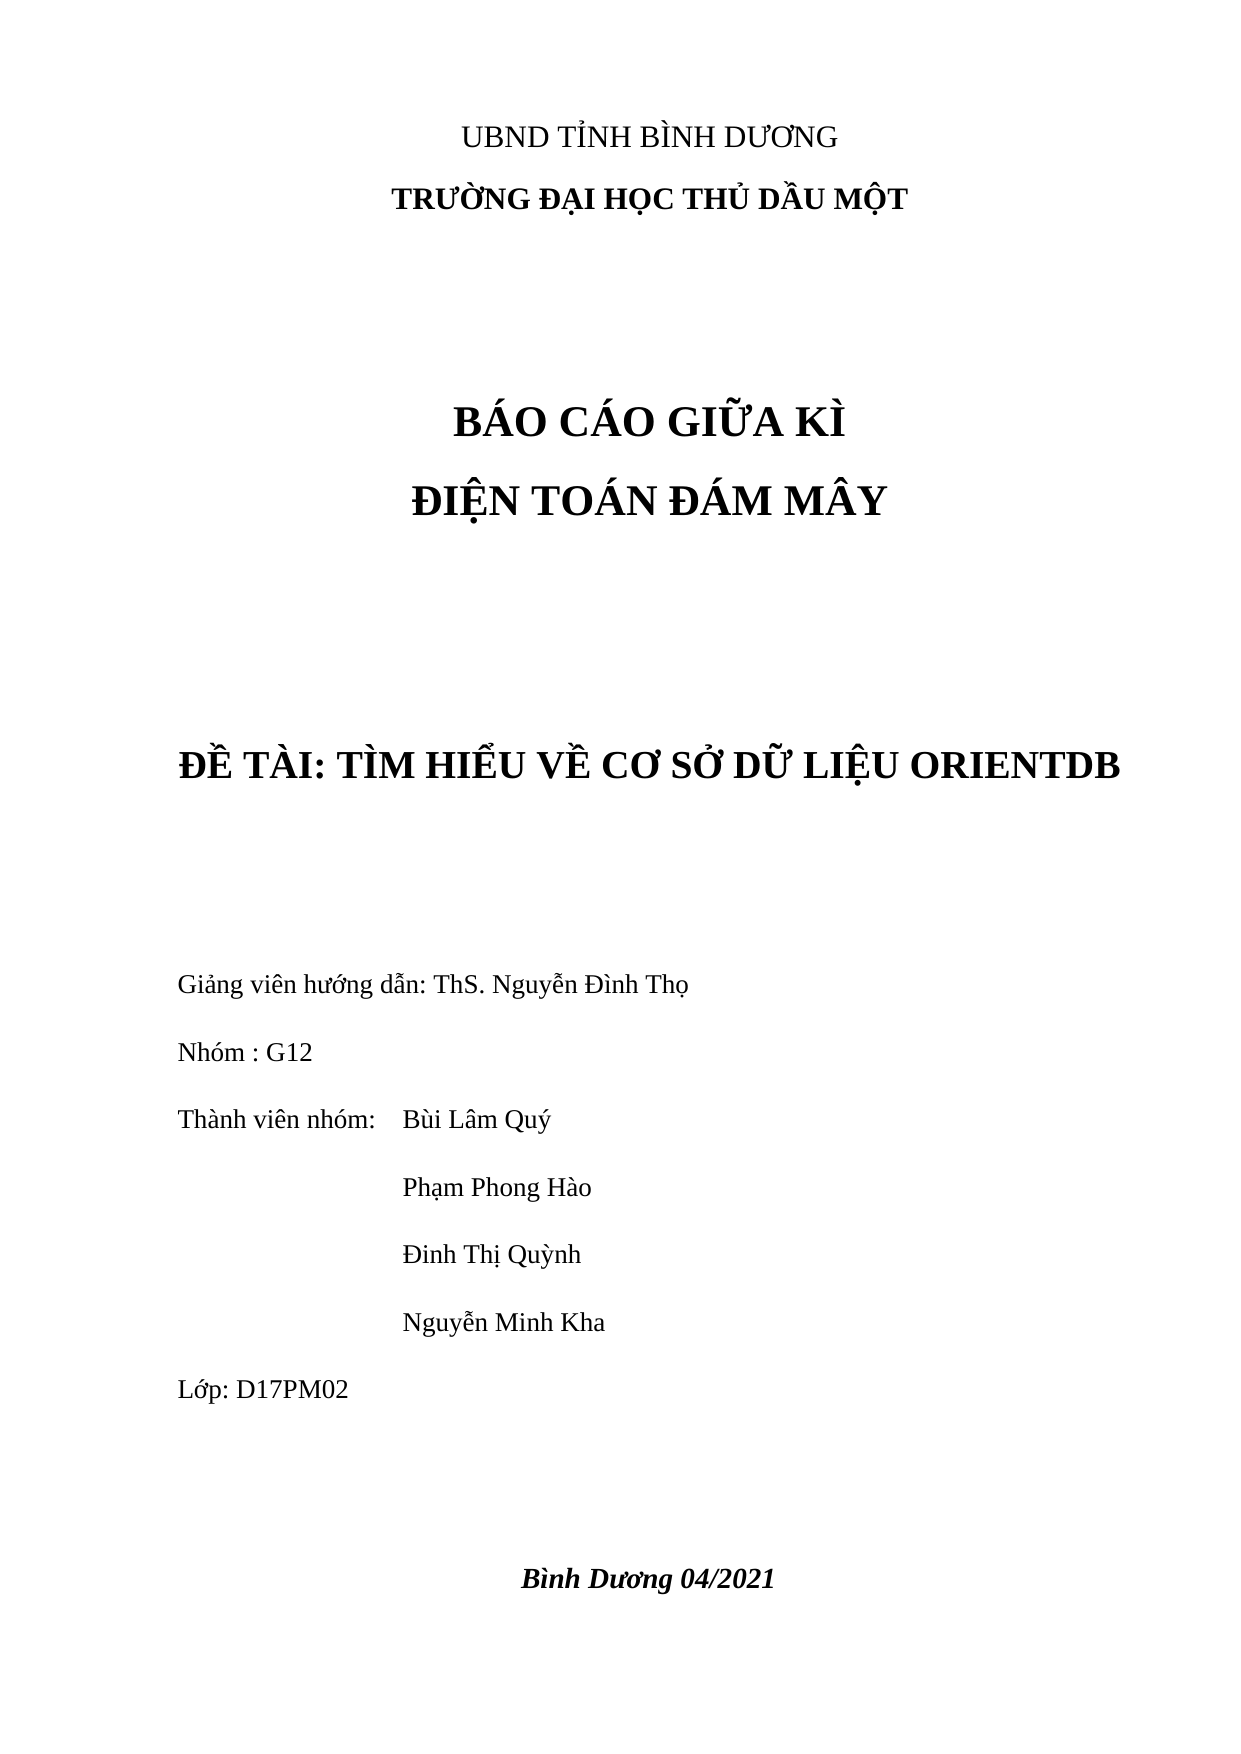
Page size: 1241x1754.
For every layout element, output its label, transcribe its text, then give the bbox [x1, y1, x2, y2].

text BÁO CÁO GIỮA KÌ [177, 395, 1122, 446]
text Thành viên nhóm: Bùi Lâm Quý [177, 1103, 1122, 1134]
text TRƯỜNG ĐẠI HỌC THỦ DẦU MỘT [177, 180, 1122, 216]
text Bình Dương 04/2021 [177, 1561, 1122, 1595]
text Nhóm : G12 [177, 1036, 1122, 1067]
text Lớp: D17PM02 [177, 1373, 1122, 1404]
text UBND TỈNH BÌNH DƯƠNG [177, 118, 1122, 154]
text Đinh Thị Quỳnh [177, 1238, 1122, 1269]
text Giảng viên hướng dẫn: ThS. Nguyễn Đình Thọ [177, 968, 1122, 999]
text Phạm Phong Hào [177, 1171, 1122, 1202]
text ĐỀ TÀI: TÌM HIỂU VỀ CƠ SỞ DỮ LIỆU ORIENTDB [177, 742, 1122, 787]
text ĐIỆN TOÁN ĐÁM MÂY [177, 474, 1122, 524]
text Nguyễn Minh Kha [177, 1306, 1122, 1337]
